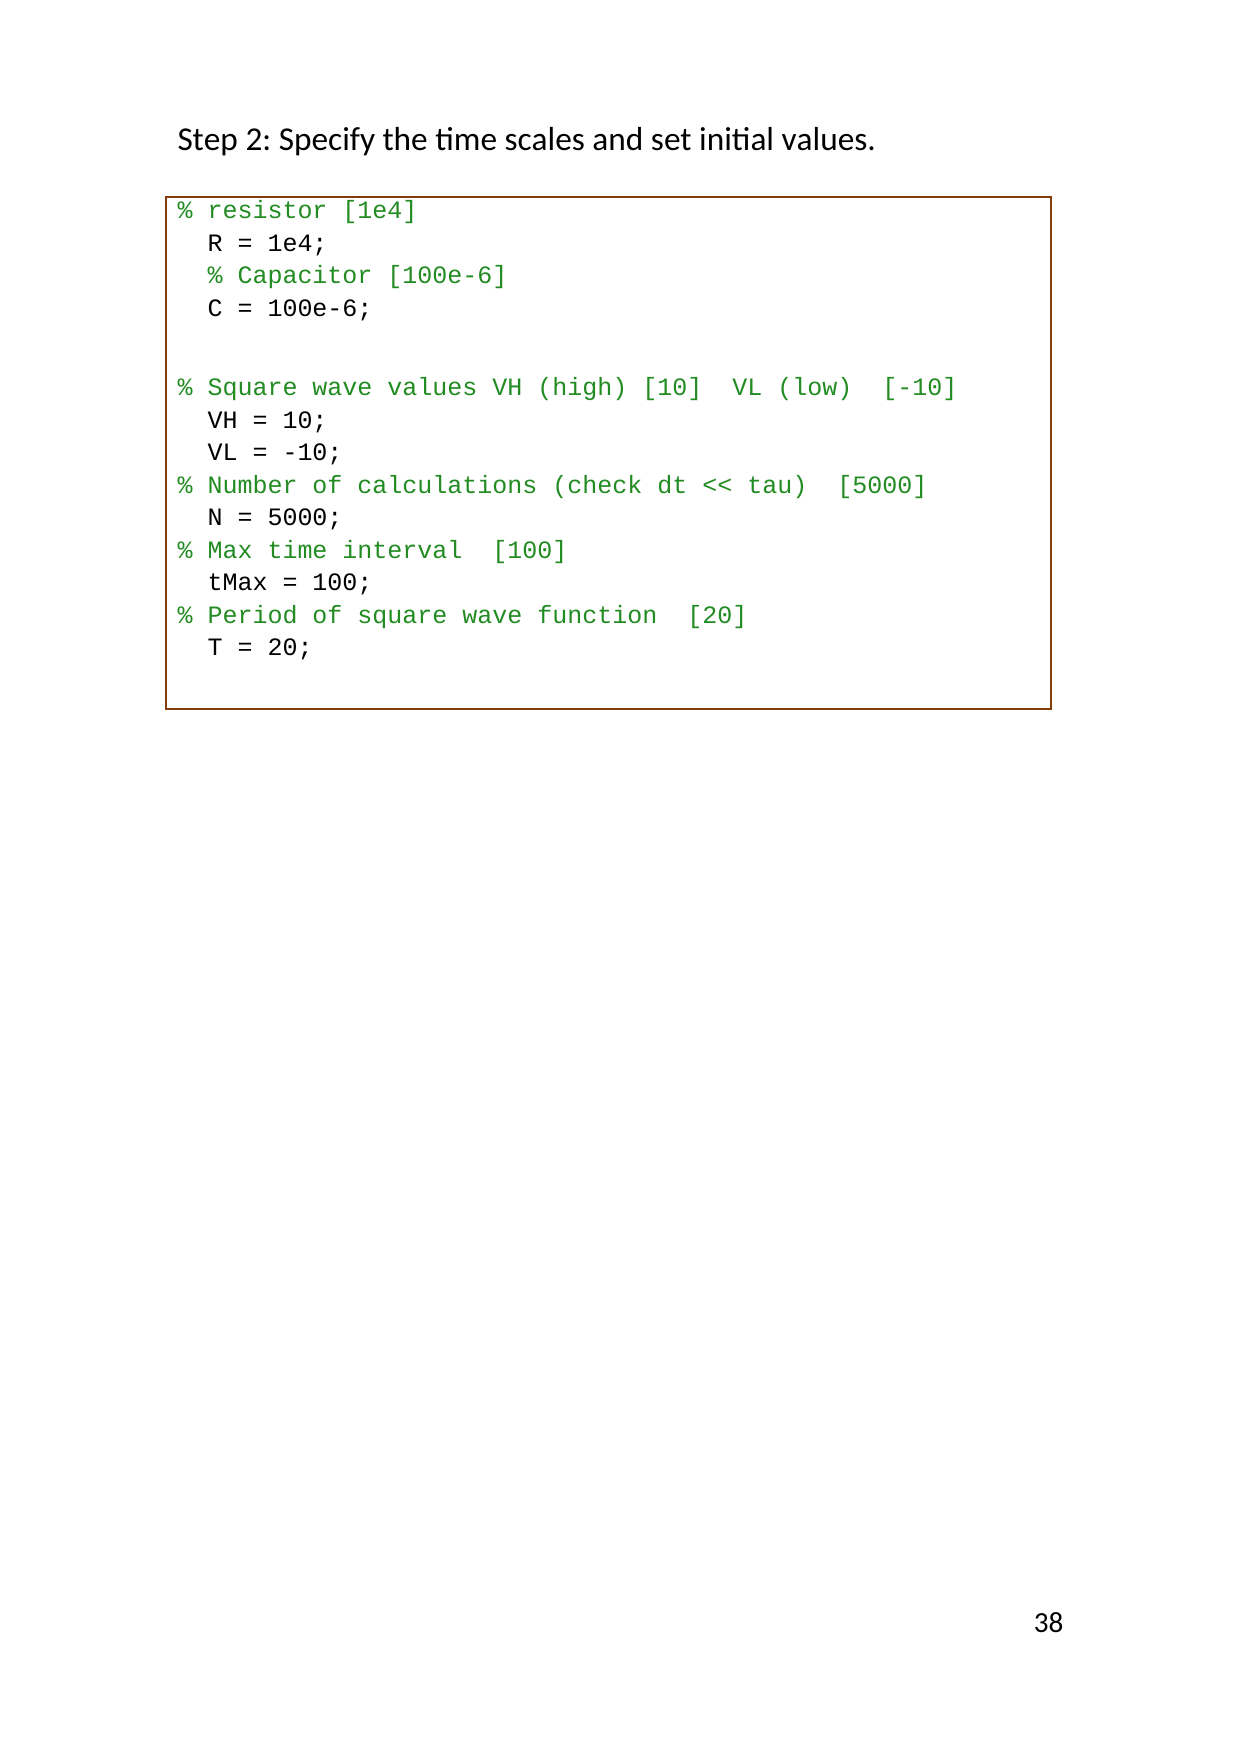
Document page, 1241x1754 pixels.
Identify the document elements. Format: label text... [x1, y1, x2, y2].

table_header % resistor [1e4] R = 1e4; % Capacitor [100e-6] C = 100e-6; % Square wave values VH (high) [10] VL (low) [-10] VH = 10; VL = -10; % Number of calculations (check dt << tau) [5000] N = 5000; % Max time interval [100] tMax = 100; % Period of square wave function [20] T = 20; [167, 198, 1050, 708]
text Step 2: Specify the time scales and set initial values. [177, 118, 1063, 159]
